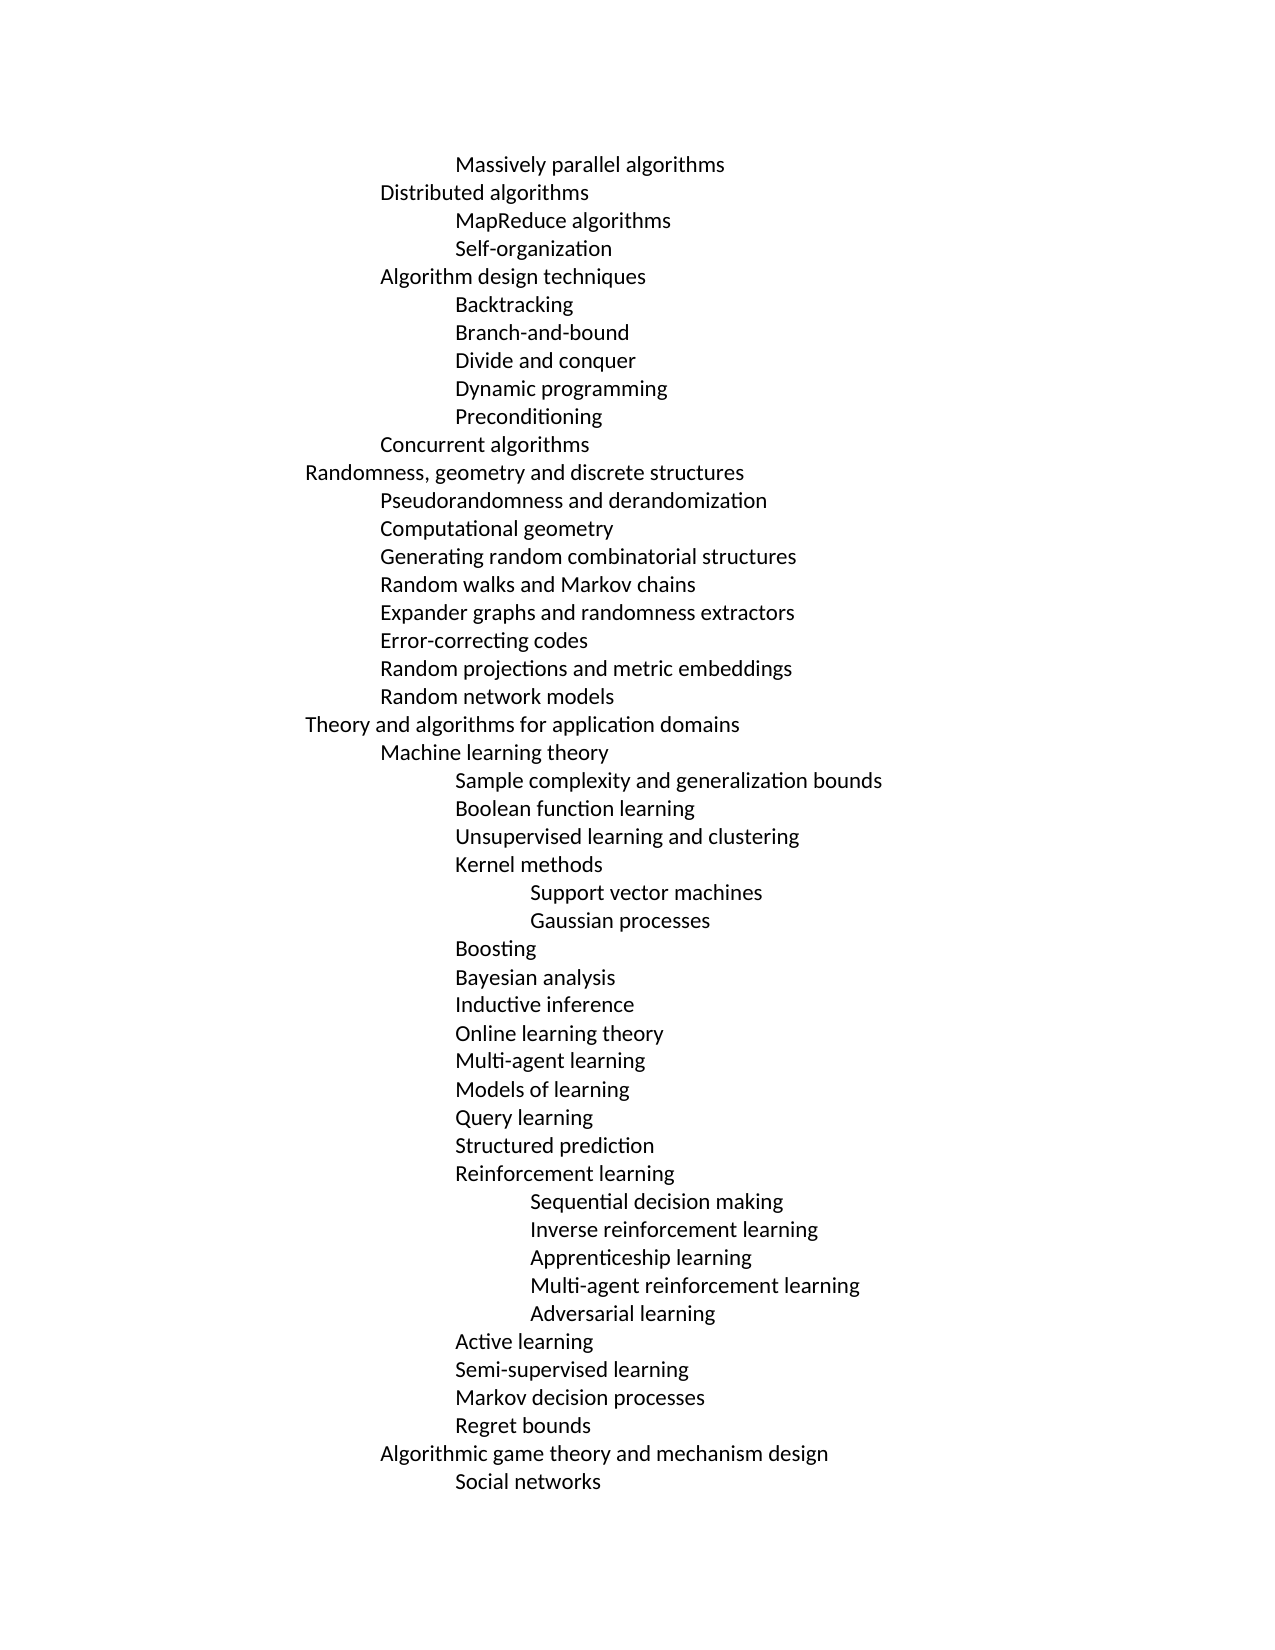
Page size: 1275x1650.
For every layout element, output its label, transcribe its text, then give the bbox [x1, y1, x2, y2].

text Sequential decision making [150, 1187, 1125, 1215]
text Generating random combinatorial structures [150, 542, 1125, 570]
text Semi-supervised learning [150, 1355, 1125, 1383]
text Machine learning theory [150, 738, 1125, 766]
text Reinforcement learning [150, 1159, 1125, 1187]
text Random network models [150, 682, 1125, 710]
text Active learning [150, 1327, 1125, 1355]
text Kernel methods [150, 851, 1125, 878]
text Boosting [150, 934, 1125, 963]
text Bayesian analysis [150, 963, 1125, 991]
text Backtracking [150, 290, 1125, 318]
text Error-correcting codes [150, 626, 1125, 654]
text Multi-agent learning [150, 1047, 1125, 1075]
text Unsupervised learning and clustering [150, 822, 1125, 851]
text Self-organization [150, 234, 1125, 262]
text Randomness, geometry and discrete structures [150, 458, 1125, 486]
text Random walks and Markov chains [150, 570, 1125, 598]
text Boolean function learning [150, 794, 1125, 822]
text Random projections and metric embeddings [150, 654, 1125, 682]
text Algorithmic game theory and mechanism design [150, 1439, 1125, 1467]
text Preconditioning [150, 402, 1125, 430]
text Apprenticeship learning [150, 1243, 1125, 1271]
text Concurrent algorithms [150, 430, 1125, 458]
text Distributed algorithms [150, 178, 1125, 206]
text Support vector machines [150, 878, 1125, 907]
text Expander graphs and randomness extractors [150, 598, 1125, 626]
text Inductive inference [150, 991, 1125, 1019]
text Sample complexity and generalization bounds [150, 766, 1125, 794]
text Markov decision processes [150, 1383, 1125, 1411]
text Online learning theory [150, 1019, 1125, 1047]
text Models of learning [150, 1075, 1125, 1103]
text Social networks [150, 1467, 1125, 1495]
text Pseudorandomness and derandomization [150, 486, 1125, 514]
text Multi-agent reinforcement learning [150, 1271, 1125, 1299]
text Divide and conquer [150, 346, 1125, 374]
text Gaussian processes [150, 907, 1125, 934]
text Computational geometry [150, 514, 1125, 542]
text Branch-and-bound [150, 318, 1125, 346]
text Inverse reinforcement learning [150, 1215, 1125, 1243]
text Structured prediction [150, 1131, 1125, 1159]
text Dynamic programming [150, 374, 1125, 402]
text Query learning [150, 1103, 1125, 1131]
text Theory and algorithms for application domains [150, 710, 1125, 738]
text Massively parallel algorithms [150, 150, 1125, 178]
text MapReduce algorithms [150, 206, 1125, 234]
text Algorithm design techniques [150, 262, 1125, 290]
text Regret bounds [150, 1411, 1125, 1439]
text Adversarial learning [150, 1299, 1125, 1327]
